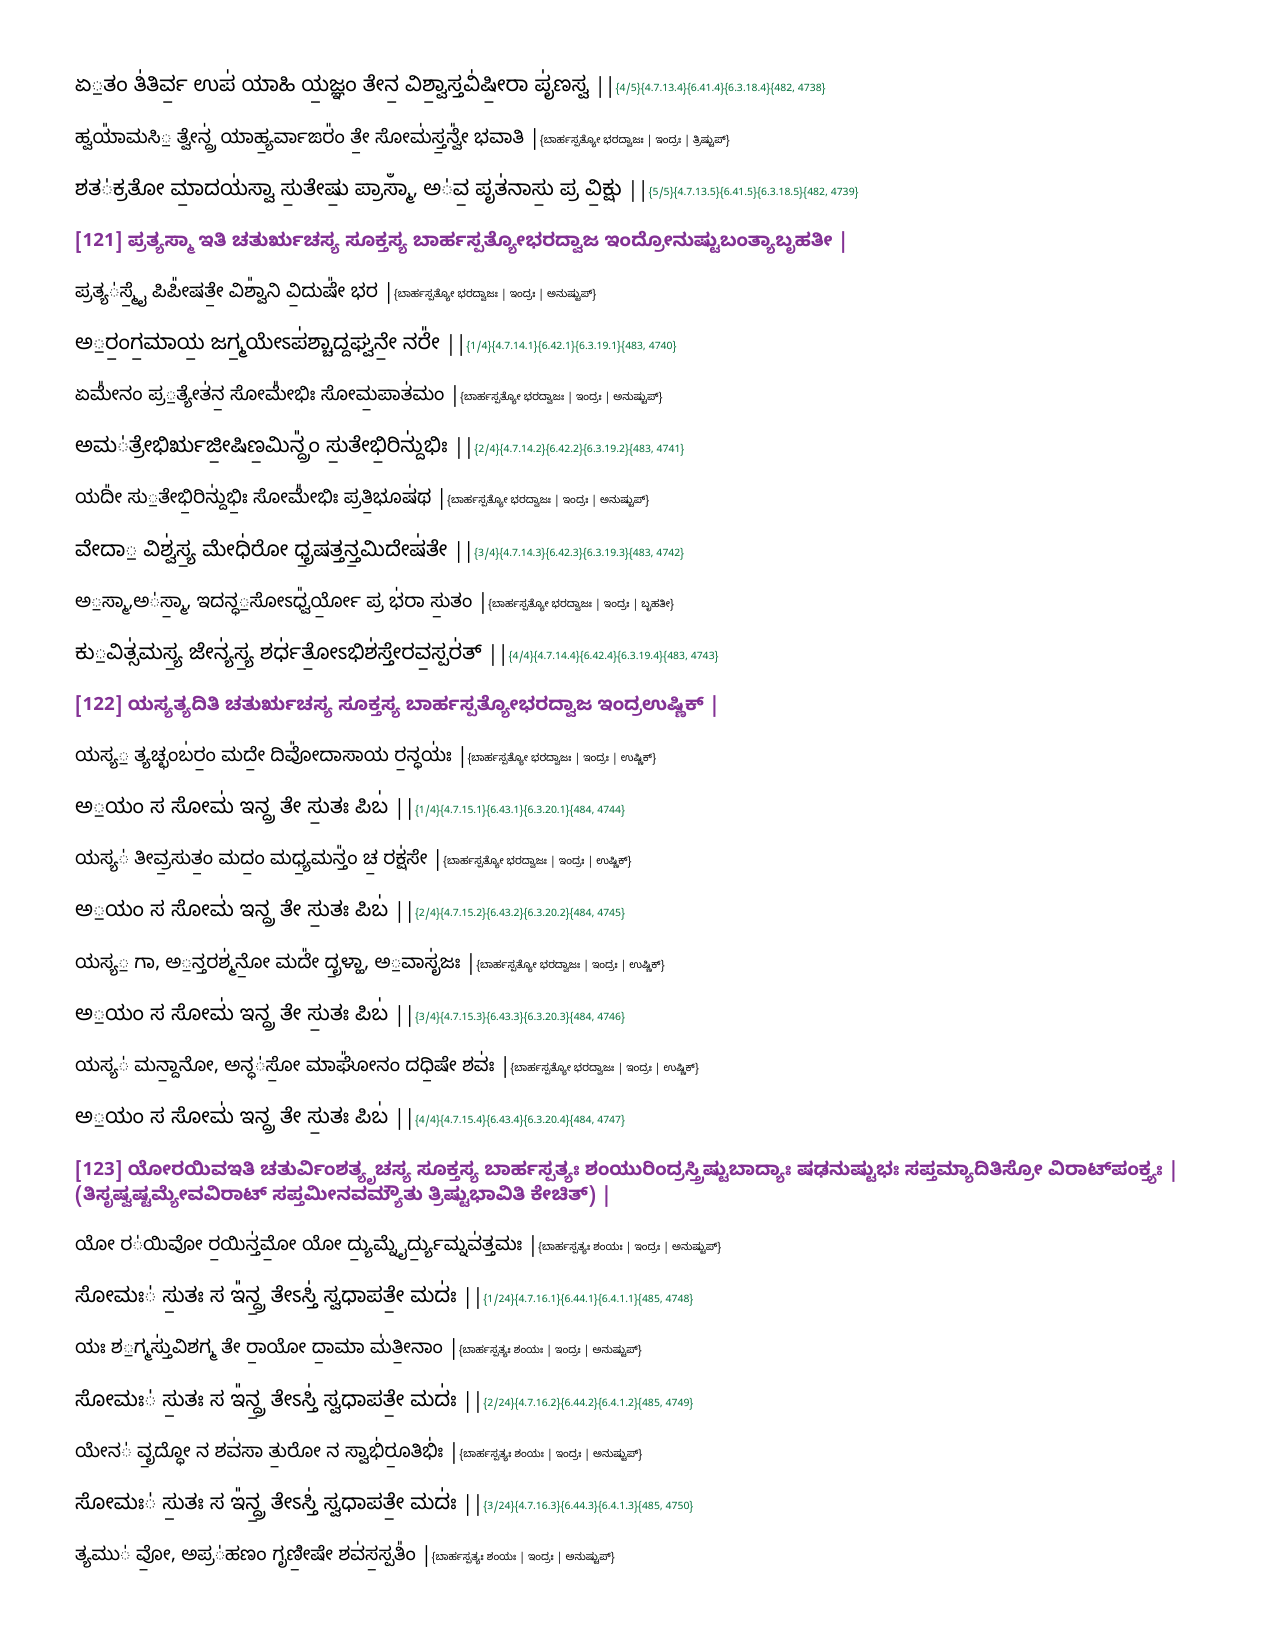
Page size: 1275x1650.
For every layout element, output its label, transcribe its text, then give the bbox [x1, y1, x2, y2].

text ಯೋ ರ॑ಯಿವೋ ರ॒ಯಿ‌ನ್ತ॑ಮೋ॒ ಯೋ ದ್ಯು॒ಮ್ನೈರ್ದ್ಯು॒ಮ್ನವ॑ತ್ತಮಃ |{ಬಾರ್ಹಸ್ಪತ್ಯಃ ಶಂಯಃ | ಇಂದ್ರಃ | ಅನುಷ್ಟುಪ್} [75, 1235, 1200, 1261]
text ಸೋಮಃ॑ ಸು॒ತಃ ಸ ಇ᳚‌ನ್ದ್ರ॒ ತೇಽಸ್ತಿ॑ ಸ್ವಧಾಪತೇ॒ ಮದಃ॑ ||{2/24}{4.7.16.2}{6.44.2}{6.4.1.2}{485, 4749} [75, 1389, 1200, 1417]
text ಯಸ್ಯ॑ ತೀವ್ರ॒ಸುತಂ॒ ಮದಂ॒ ಮಧ್ಯ॒ಮ‌ನ್ತಂ᳚ ಚ॒ ರಕ್ಷ॑ಸೇ |{ಬಾರ್ಹಸ್ಪತ್ಯೋ ಭರದ್ವಾಜಃ | ಇಂದ್ರಃ | ಉಷ್ಣಿಕ್} [75, 849, 1200, 875]
text ತ್ಯಮು॑ ವೋ॒, ಅಪ್ರ॑ಹಣಂ ಗೃಣೀ॒ಷೇ ಶವ॑ಸ॒ಸ್ಪತಿಂ᳚ |{ಬಾರ್ಹಸ್ಪತ್ಯಃ ಶಂಯಃ | ಇಂದ್ರಃ | ಅನುಷ್ಟುಪ್} [75, 1546, 1200, 1571]
text ಶತ॑ಕ್ರತೋ ಮಾ॒ದಯ॑ಸ್ವಾ ಸು॒ತೇಷು॒ ಪ್ರಾಸ್ಮಾಁ, ಅ॑ವ॒ ಪೃತ॑ನಾಸು॒ ಪ್ರ ವಿ॒ಕ್ಷು ||{5/5}{4.7.13.5}{6.41.5}{6.3.18.5}{482, 4739} [75, 178, 1200, 207]
text ಪ್ರತ್ಯ॑ಸ್ಮೈ॒ ಪಿಪೀ᳚ಷತೇ॒ ವಿಶ್ವಾ᳚ನಿ ವಿ॒ದುಷೇ᳚ ಭರ |{ಬಾರ್ಹಸ್ಪತ್ಯೋ ಭರದ್ವಾಜಃ | ಇಂದ್ರಃ | ಅನುಷ್ಟುಪ್} [75, 282, 1200, 307]
text ಸೋಮಃ॑ ಸು॒ತಃ ಸ ಇ᳚‌ನ್ದ್ರ॒ ತೇಽಸ್ತಿ॑ ಸ್ವಧಾಪತೇ॒ ಮದಃ॑ ||{1/24}{4.7.16.1}{6.44.1}{6.4.1.1}{485, 4748} [75, 1286, 1200, 1314]
text ಯಸ್ಯ॑ ಮ‌ನ್ದಾ॒ನೋ, ಅ‌ನ್ಧ॑ಸೋ॒ ಮಾಘೋ᳚ನಂ ದಧಿ॒ಷೇ ಶವಃ॑ |{ಬಾರ್ಹಸ್ಪತ್ಯೋ ಭರದ್ವಾಜಃ | ಇಂದ್ರಃ | ಉಷ್ಣಿಕ್} [75, 1056, 1200, 1082]
text ಯಸ್ಯ॒ ಗಾ, ಅ॒‌ನ್ತರಶ್ಮ॑ನೋ॒ ಮದೇ᳚ ದೃ॒ಳ್ಹಾ, ಅ॒ವಾಸೃ॑ಜಃ |{ಬಾರ್ಹಸ್ಪತ್ಯೋ ಭರದ್ವಾಜಃ | ಇಂದ್ರಃ | ಉಷ್ಣಿಕ್} [75, 953, 1200, 978]
text ವೇದಾ॒ ವಿಶ್ವ॑ಸ್ಯ॒ ಮೇಧಿ॑ರೋ ಧೃ॒ಷತ್ತ‌ನ್ತ॒ಮಿದೇಷ॑ತೇ ||{3/4}{4.7.14.3}{6.42.3}{6.3.19.3}{483, 4742} [75, 539, 1200, 567]
text ಅ॒ಯಂ ಸ ಸೋಮ॑ ಇ‌ನ್ದ್ರ ತೇ ಸು॒ತಃ ಪಿಬ॑ ||{2/4}{4.7.15.2}{6.43.2}{6.3.20.2}{484, 4745} [75, 900, 1200, 928]
text [123] ಯೋರಯಿವಇತಿ ಚತುರ್ವಿಂಶತ್ಯೃಚಸ್ಯ ಸೂಕ್ತಸ್ಯ ಬಾರ್ಹಸ್ಪತ್ಯಃ ಶಂಯುರಿಂದ್ರಸ್ತ್ರಿಷ್ಟುಬಾದ್ಯಾಃ ಷಢನುಷ್ಟುಭಃ ಸಪ್ತಮ್ಯಾದಿತಿಸ್ರೋ ವಿರಾಟ್‌ಪಂಕ್ತ್ಯಃ | (ತಿಸೃಷ್ವಷ್ಟಮ್ಯೇವವಿರಾಟ್‌ ಸಪ್ತಮೀನವಮ್ಯೌತು ತ್ರಿಷ್ಟುಭಾವಿತಿ ಕೇಚಿತ್) | [75, 1160, 1192, 1210]
text ಅ॒ಯಂ ಸ ಸೋಮ॑ ಇ‌ನ್ದ್ರ ತೇ ಸು॒ತಃ ಪಿಬ॑ ||{4/4}{4.7.15.4}{6.43.4}{6.3.20.4}{484, 4747} [75, 1107, 1200, 1135]
text ಅ॒ಯಂ ಸ ಸೋಮ॑ ಇ‌ನ್ದ್ರ ತೇ ಸು॒ತಃ ಪಿಬ॑ ||{1/4}{4.7.15.1}{6.43.1}{6.3.20.1}{484, 4744} [75, 796, 1200, 824]
text ಅಮ॑ತ್ರೇಭಿರೃಜೀ॒ಷಿಣ॒ಮಿ‌ನ್ದ್ರಂ᳚ ಸು॒ತೇಭಿ॒ರಿ‌ನ್ದು॑ಭಿಃ ||{2/4}{4.7.14.2}{6.42.2}{6.3.19.2}{483, 4741} [75, 436, 1200, 464]
text ಸೋಮಃ॑ ಸು॒ತಃ ಸ ಇ᳚‌ನ್ದ್ರ॒ ತೇಽಸ್ತಿ॑ ಸ್ವಧಾಪತೇ॒ ಮದಃ॑ ||{3/24}{4.7.16.3}{6.44.3}{6.4.1.3}{485, 4750} [75, 1492, 1200, 1521]
text ಏ॒ತಂ ತಿ॑ತಿರ್ವ॒ ಉಪ॑ ಯಾಹಿ ಯ॒ಜ್ಞಂ ತೇನ॒ ವಿಶ್ವಾ॒ಸ್ತವಿ॑ಷೀ॒ರಾ ಪೃ॑ಣಸ್ವ ||{4/5}{4.7.13.4}{6.41.4}{6.3.18.4}{482, 4738} [75, 75, 1200, 103]
text ಯಃ ಶ॒ಗ್ಮಸ್ತು॑ವಿಶಗ್ಮ ತೇ ರಾ॒ಯೋ ದಾ॒ಮಾ ಮ॑ತೀ॒ನಾಂ |{ಬಾರ್ಹಸ್ಪತ್ಯಃ ಶಂಯಃ | ಇಂದ್ರಃ | ಅನುಷ್ಟುಪ್} [75, 1339, 1200, 1364]
text ಏಮೇ᳚ನಂ ಪ್ರ॒ತ್ಯೇತ॑ನ॒ ಸೋಮೇ᳚ಭಿಃ ಸೋಮ॒ಪಾತ॑ಮಂ |{ಬಾರ್ಹಸ್ಪತ್ಯೋ ಭರದ್ವಾಜಃ | ಇಂದ್ರಃ | ಅನುಷ್ಟುಪ್} [75, 385, 1200, 411]
text [121] ಪ್ರತ್ಯಸ್ಮಾ ಇತಿ ಚತುರೃಚಸ್ಯ ಸೂಕ್ತಸ್ಯ ಬಾರ್ಹಸ್ಪತ್ಯೋಭರದ್ವಾಜ ಇಂದ್ರೋನುಷ್ಟುಬಂತ್ಯಾಬೃಹತೀ | [75, 232, 1192, 257]
text ಅ॒ಸ್ಮಾ,ಅ॑ಸ್ಮಾ॒, ಇದ‌ನ್ಧ॒ಸೋಽಧ್ವ᳚ರ್ಯೋ॒ ಪ್ರ ಭ॑ರಾ ಸು॒ತಂ |{ಬಾರ್ಹಸ್ಪತ್ಯೋ ಭರದ್ವಾಜಃ | ಇಂದ್ರಃ | ಬೃಹತೀ} [75, 592, 1200, 617]
text ಹ್ವಯಾ᳚ಮಸಿ॒ ತ್ವೇ‌ನ್ದ್ರ॑ ಯಾಹ್ಯ॒ರ್ವಾಙರಂ᳚ ತೇ॒ ಸೋಮ॑ಸ್ತ॒ನ್ವೇ᳚ ಭವಾತಿ |{ಬಾರ್ಹಸ್ಪತ್ಯೋ ಭರದ್ವಾಜಃ | ಇಂದ್ರಃ | ತ್ರಿಷ್ಟುಪ್} [75, 128, 1200, 153]
text ಅ॒ಯಂ ಸ ಸೋಮ॑ ಇ‌ನ್ದ್ರ ತೇ ಸು॒ತಃ ಪಿಬ॑ ||{3/4}{4.7.15.3}{6.43.3}{6.3.20.3}{484, 4746} [75, 1003, 1200, 1031]
text ಯಸ್ಯ॒ ತ್ಯಚ್ಛಂಬ॑ರಂ॒ ಮದೇ॒ ದಿವೋ᳚ದಾಸಾಯ ರ॒‌ನ್ಧಯಃ॑ |{ಬಾರ್ಹಸ್ಪತ್ಯೋ ಭರದ್ವಾಜಃ | ಇಂದ್ರಃ | ಉಷ್ಣಿಕ್} [75, 746, 1200, 771]
text [122] ಯಸ್ಯತ್ಯದಿತಿ ಚತುರೃಚಸ್ಯ ಸೂಕ್ತಸ್ಯ ಬಾರ್ಹಸ್ಪತ್ಯೋಭರದ್ವಾಜ ಇಂದ್ರಉಷ್ಣಿಕ್ | [75, 696, 1192, 721]
text ಕು॒ವಿತ್ಸ॑ಮಸ್ಯ॒ ಜೇನ್ಯ॑ಸ್ಯ॒ ಶರ್ಧ॑ತೋ॒ಽಭಿಶ॑ಸ್ತೇರವ॒ಸ್ಪರ॑ತ್ ||{4/4}{4.7.14.4}{6.42.4}{6.3.19.4}{483, 4743} [75, 642, 1200, 671]
text ಯೇನ॑ ವೃ॒ದ್ಧೋ ನ ಶವ॑ಸಾ ತು॒ರೋ ನ ಸ್ವಾಭಿ॑ರೂ॒ತಿಭಿಃ॑ |{ಬಾರ್ಹಸ್ಪತ್ಯಃ ಶಂಯಃ | ಇಂದ್ರಃ | ಅನುಷ್ಟುಪ್} [75, 1442, 1200, 1467]
text ಅ॒ರಂ॒ಗ॒ಮಾಯ॒ ಜಗ್ಮ॒ಯೇಽಪ॑ಶ್ಚಾದ್ದಘ್ವನೇ॒ ನರೇ᳚ ||{1/4}{4.7.14.1}{6.42.1}{6.3.19.1}{483, 4740} [75, 332, 1200, 360]
text ಯದೀ᳚ ಸು॒ತೇಭಿ॒ರಿ‌ನ್ದು॑ಭಿಃ॒ ಸೋಮೇ᳚ಭಿಃ ಪ್ರತಿ॒ಭೂಷ॑ಥ |{ಬಾರ್ಹಸ್ಪತ್ಯೋ ಭರದ್ವಾಜಃ | ಇಂದ್ರಃ | ಅನುಷ್ಟುಪ್} [75, 489, 1200, 514]
